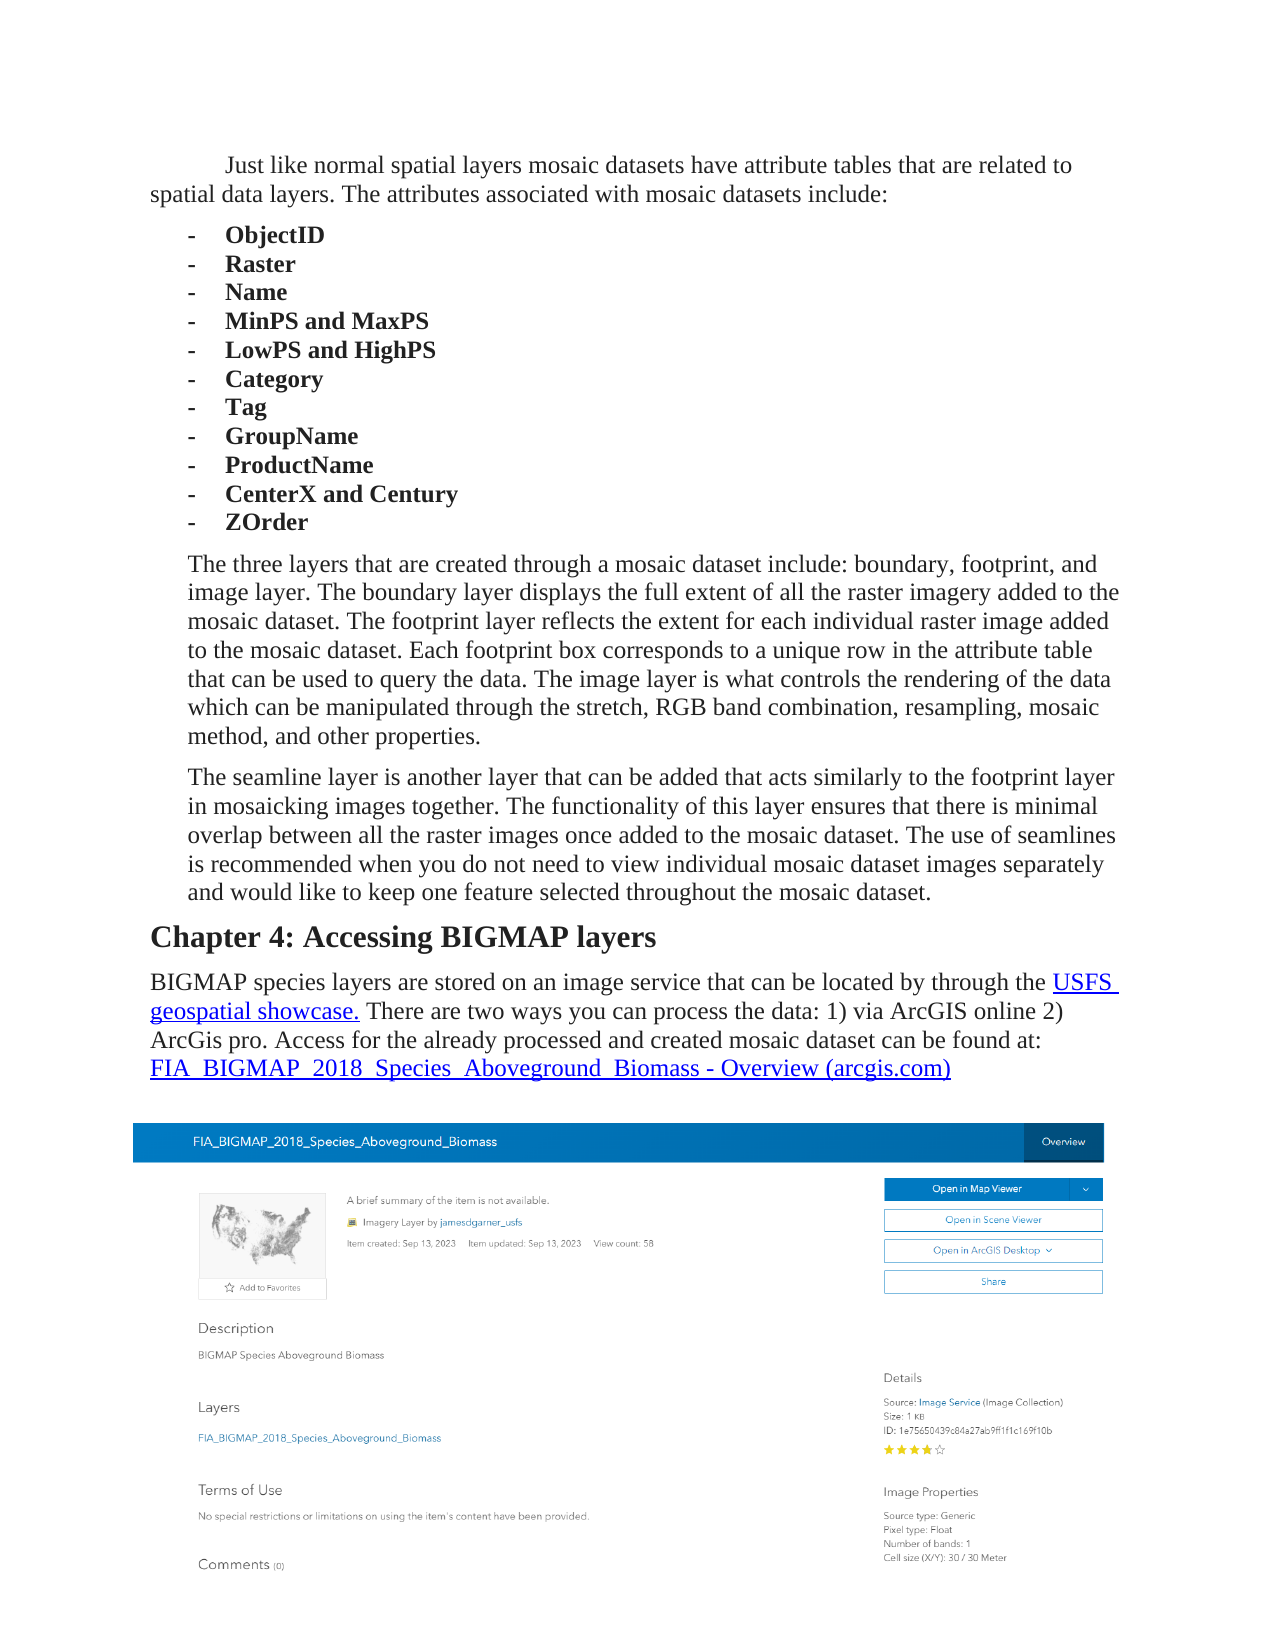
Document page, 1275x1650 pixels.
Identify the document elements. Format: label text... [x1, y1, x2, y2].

picture [132, 1123, 1104, 1580]
list Category [187, 364, 1125, 392]
list Tag [187, 392, 1125, 421]
list LowPS and HighPS [187, 335, 1125, 364]
text The seamline layer is another layer that can be added that acts similarly to the footprint layer in mosaicking images together. The functionality of this layer ensures that there is minimal overlap between all the raster images once added to the mosaic dataset. The use of seamlines is recommended when you do not need to view individual mosaic dataset images separately and would like to keep one feature selected throughout the mosaic dataset. [187, 762, 1125, 906]
list ObjectID [187, 220, 1125, 249]
text Just like normal spatial layers mosaic datasets have attribute tables that are related to spatial data layers. The attributes associated with mosaic datasets include: [150, 150, 1125, 207]
list ProductName [187, 450, 1125, 479]
list Name [187, 277, 1125, 306]
text The three layers that are created through a mosaic dataset include: boundary, footprint, and image layer. The boundary layer displays the full extent of all the raster imagery added to the mosaic dataset. The footprint layer reflects the extent for each individual raster image added to the mosaic dataset. Each footprint box corresponds to a unique row in the attribute table that can be used to query the data. The image layer is what controls the rendering of the data which can be manipulated through the stretch, RGB band combination, resampling, mosaic method, and other properties. [187, 549, 1125, 750]
list ZOrder [187, 507, 1125, 536]
list Raster [187, 249, 1125, 277]
list GroupName [187, 421, 1125, 450]
list MinPS and MaxPS [187, 306, 1125, 335]
text BIGMAP species layers are stored on an image service that can be located by through the USFS geospatial showcase. There are two ways you can process the data: 1) via ArcGIS online 2) ArcGis pro. Access for the already processed and created mosaic dataset can be found at: FIA_BIGMAP_2018_Species_Aboveground_Biomass - Overview (arcgis.com) [150, 967, 1125, 1082]
list CenterX and Century [187, 479, 1125, 507]
text Chapter 4: Accessing BIGMAP layers [150, 919, 1125, 955]
